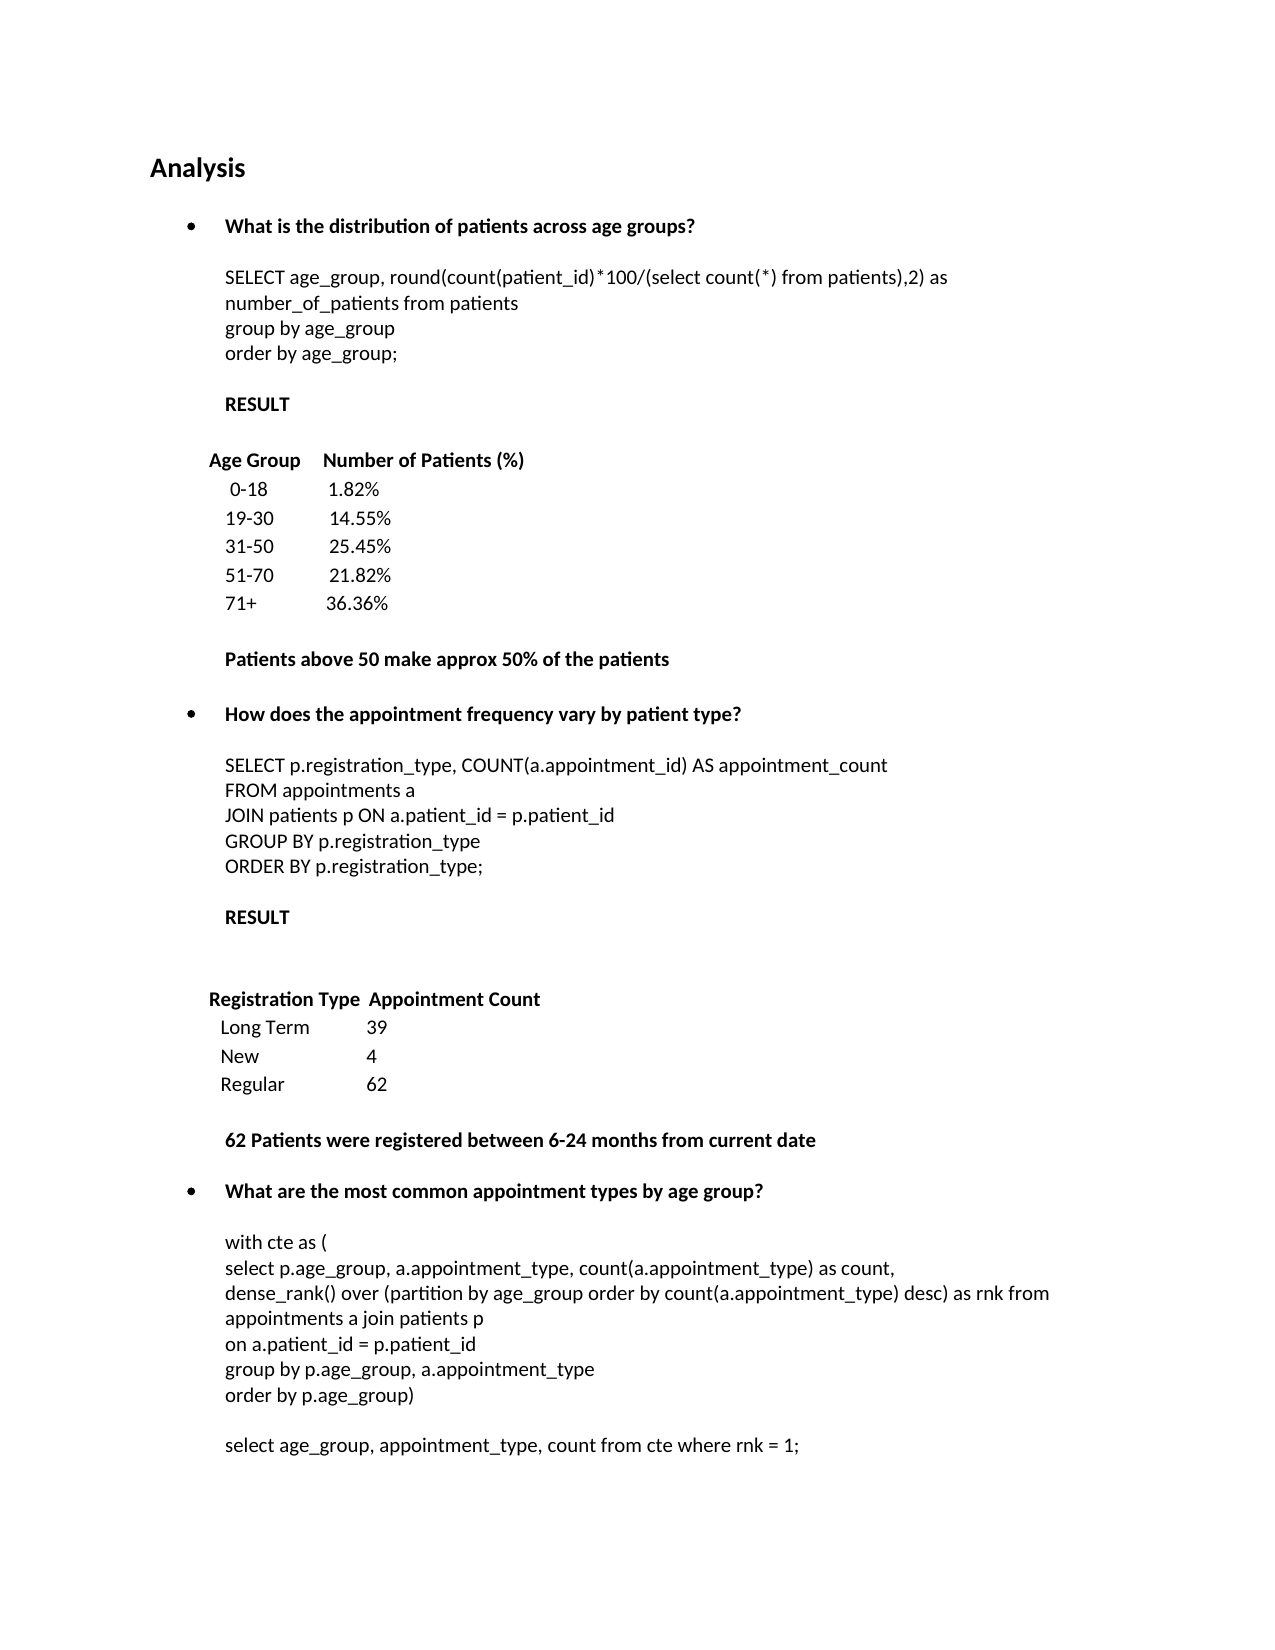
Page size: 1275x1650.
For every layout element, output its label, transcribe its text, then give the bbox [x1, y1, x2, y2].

table_cell 4 [365, 1041, 544, 1070]
table_header 25.45% [280, 532, 398, 560]
list with cte as ( [225, 1229, 1125, 1255]
list What are the most common appointment types by age group? [187, 1178, 1125, 1204]
list select p.age_group, a.appointment_type, count(a.appointment_type) as count, [225, 1255, 1125, 1280]
list order by age_group; [225, 341, 1125, 366]
table_header 31-50 [149, 532, 280, 560]
table_cell 62 [365, 1070, 544, 1098]
table_header 36.36% [263, 589, 395, 617]
table_cell New [149, 1041, 364, 1070]
list GROUP BY p.registration_type [225, 828, 1125, 853]
list order by p.age_group) [225, 1382, 1125, 1407]
list FROM appointments a [225, 777, 1125, 803]
list dense_rank() over (partition by age_group order by count(a.appointment_type) desc) as rnk from appointments a join patients p [225, 1280, 1125, 1331]
list What is the distribution of patients across age groups? [187, 213, 1125, 239]
list RESULT [225, 391, 1125, 417]
text Analysis [150, 150, 1125, 184]
table_header 0-18 [149, 475, 274, 503]
text Patients above 50 make approx 50% of the patients [150, 646, 1125, 672]
list SELECT age_group, round(count(patient_id)*100/(select count(*) from patients),2) as number_of_patients from patients [225, 264, 1125, 315]
table_cell Long Term [149, 1013, 364, 1041]
list JOIN patients p ON a.patient_id = p.patient_id [225, 803, 1125, 828]
table_header 19-30 [149, 503, 280, 532]
table_cell 39 [365, 1013, 544, 1041]
list group by age_group [225, 315, 1125, 341]
table_header Number of Patients (%) [305, 446, 529, 474]
table_header 1.82% [274, 475, 386, 503]
table_header 21.82% [280, 560, 398, 589]
list on a.patient_id = p.patient_id [225, 1331, 1125, 1356]
table_cell Regular [149, 1070, 364, 1098]
list RESULT [225, 904, 1125, 930]
table_header Appointment Count [365, 984, 544, 1013]
table_header Registration Type [149, 984, 364, 1013]
list 62 Patients were registered between 6-24 months from current date [225, 1128, 1125, 1153]
table_header 51-70 [149, 560, 280, 589]
list ORDER BY p.registration_type; [225, 853, 1125, 879]
list select age_group, appointment_type, count from cte where rnk = 1; [225, 1433, 1125, 1458]
list How does the appointment frequency vary by patient type? [187, 701, 1125, 726]
list SELECT p.registration_type, COUNT(a.appointment_id) AS appointment_count [225, 752, 1125, 777]
list group by p.age_group, a.appointment_type [225, 1356, 1125, 1382]
table_header 14.55% [280, 503, 398, 532]
table_header Age Group [149, 446, 305, 474]
table_header 71+ [149, 589, 263, 617]
